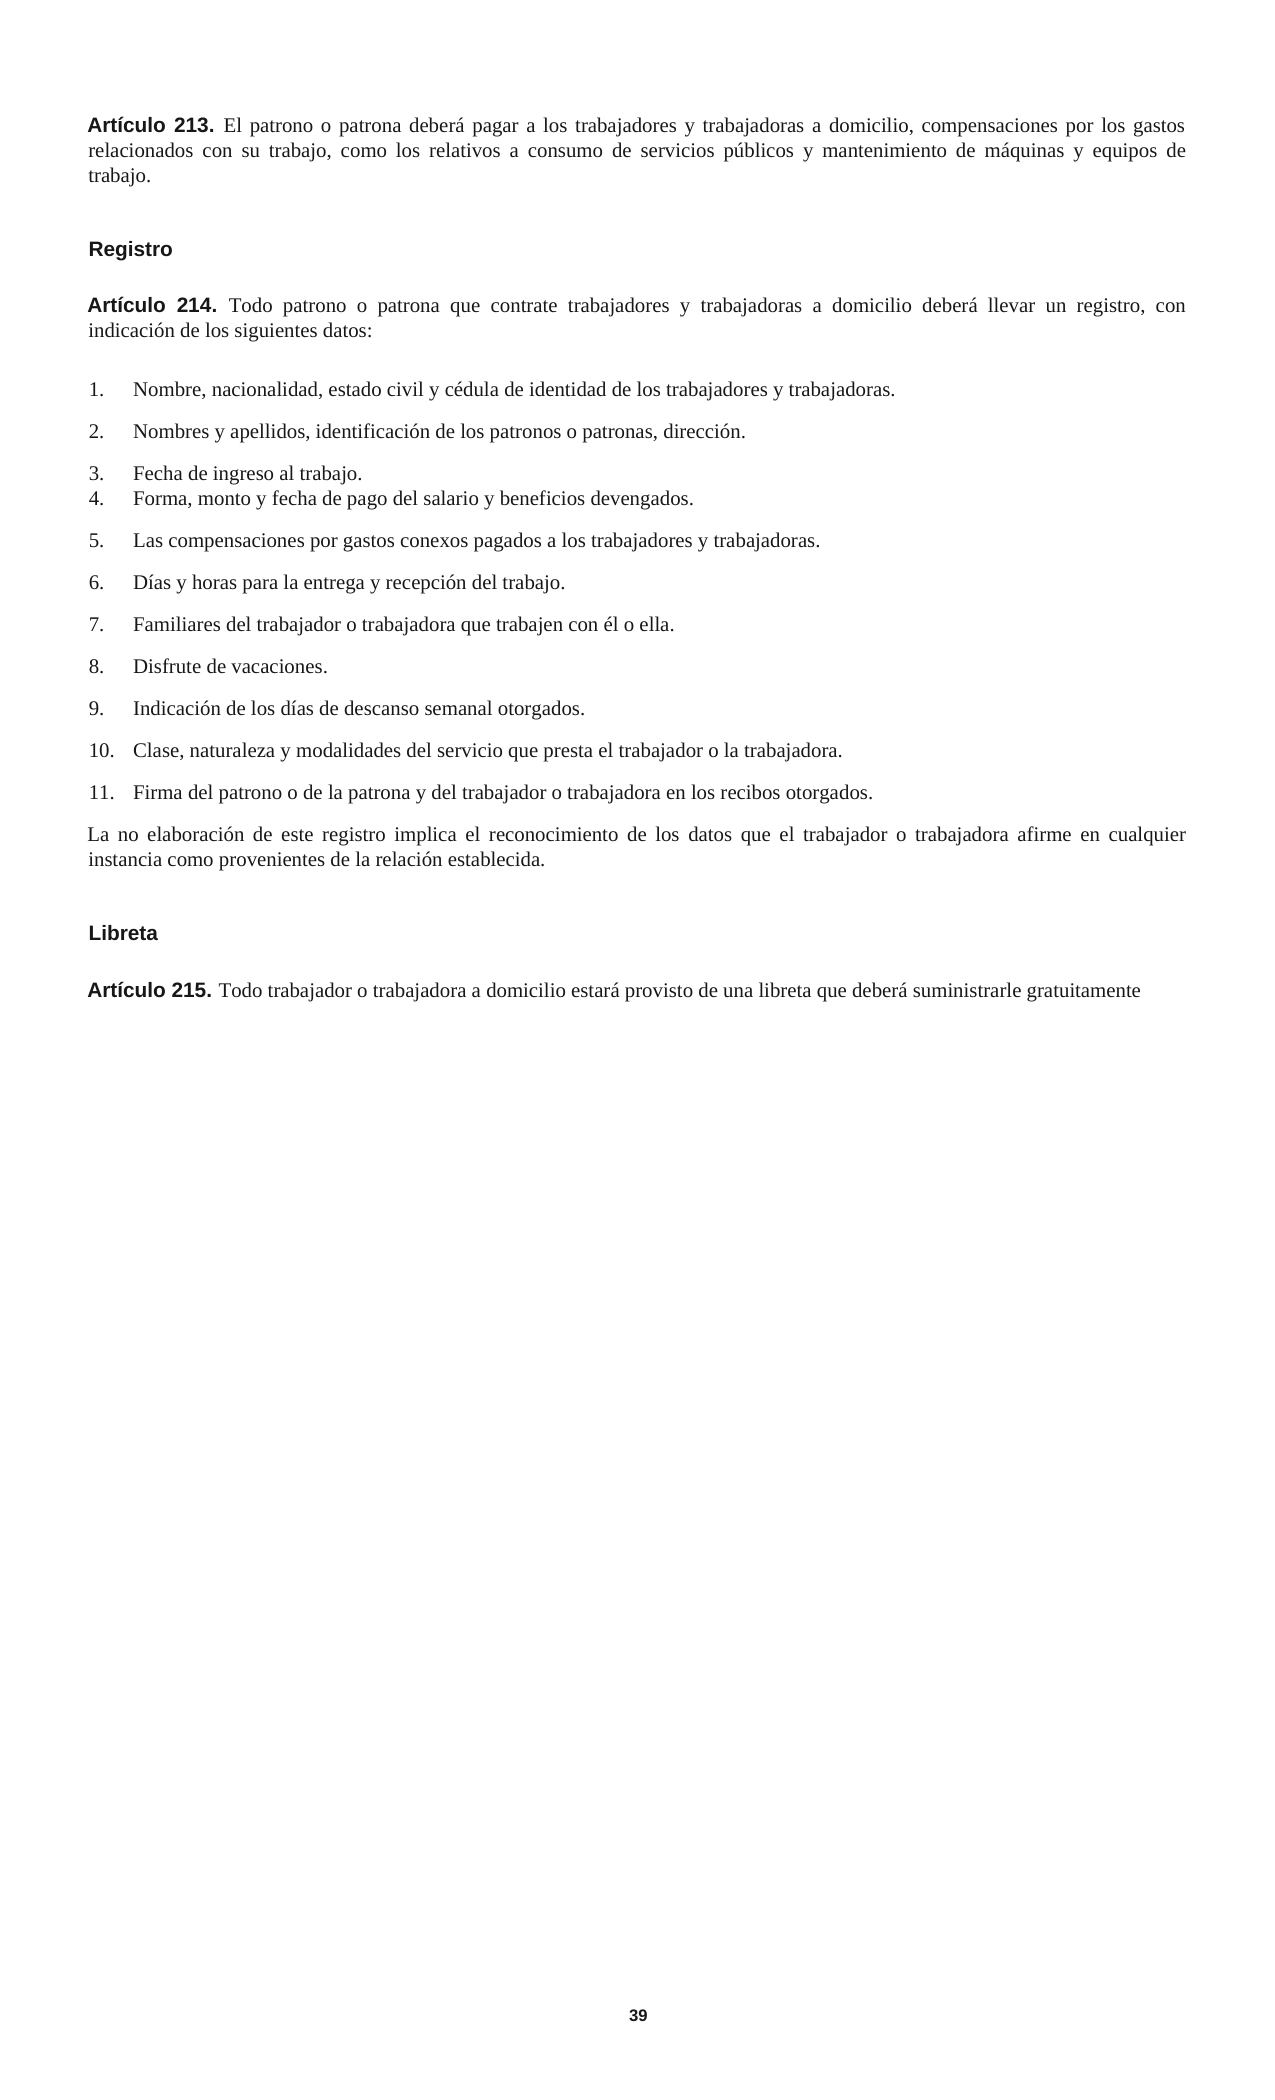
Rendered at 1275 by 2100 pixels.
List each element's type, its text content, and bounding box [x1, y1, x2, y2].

list Días y horas para la entrega y recepción del trabajo. [88, 570, 1188, 594]
text Libreta [88, 921, 1186, 945]
text La no elaboración de este registro implica el reconocimiento de los datos que el trabajador o trabajadora afirme en cualquier instancia como provenientes de la relación establecida. [87, 822, 1188, 871]
list Forma, monto y fecha de pago del salario y beneficios devengados. [88, 486, 1188, 510]
list Clase, naturaleza y modalidades del servicio que presta el trabajador o la trabajadora. [88, 738, 1188, 762]
list Las compensaciones por gastos conexos pagados a los trabajadores y trabajadoras. [88, 528, 1188, 552]
list Firma del patrono o de la patrona y del trabajador o trabajadora en los recibos otorgados. [88, 780, 1188, 804]
text Artículo 214. Todo patrono o patrona que contrate trabajadores y trabajadoras a domicilio deberá llevar un registro, con indicación de los siguientes datos: [87, 293, 1188, 342]
text Artículo 213. El patrono o patrona deberá pagar a los trabajadores y trabajadoras a domicilio, compensaciones por los gastos relacionados con su trabajo, como los relativos a consumo de servicios públicos y mantenimiento de máquinas y equipos de trabajo. [87, 113, 1188, 187]
text Artículo 215. Todo trabajador o trabajadora a domicilio estará provisto de una libreta que deberá suministrarle gratuitamente [87, 977, 1188, 1002]
list Fecha de ingreso al trabajo. [88, 461, 1188, 485]
list Familiares del trabajador o trabajadora que trabajen con él o ella. [88, 612, 1188, 636]
list Disfrute de vacaciones. [88, 654, 1188, 678]
list Nombre, nacionalidad, estado civil y cédula de identidad de los trabajadores y trabajadoras. [88, 377, 1188, 401]
list Indicación de los días de descanso semanal otorgados. [88, 696, 1188, 720]
text Registro [88, 237, 1186, 261]
list Nombres y apellidos, identificación de los patronos o patronas, dirección. [88, 419, 1188, 443]
